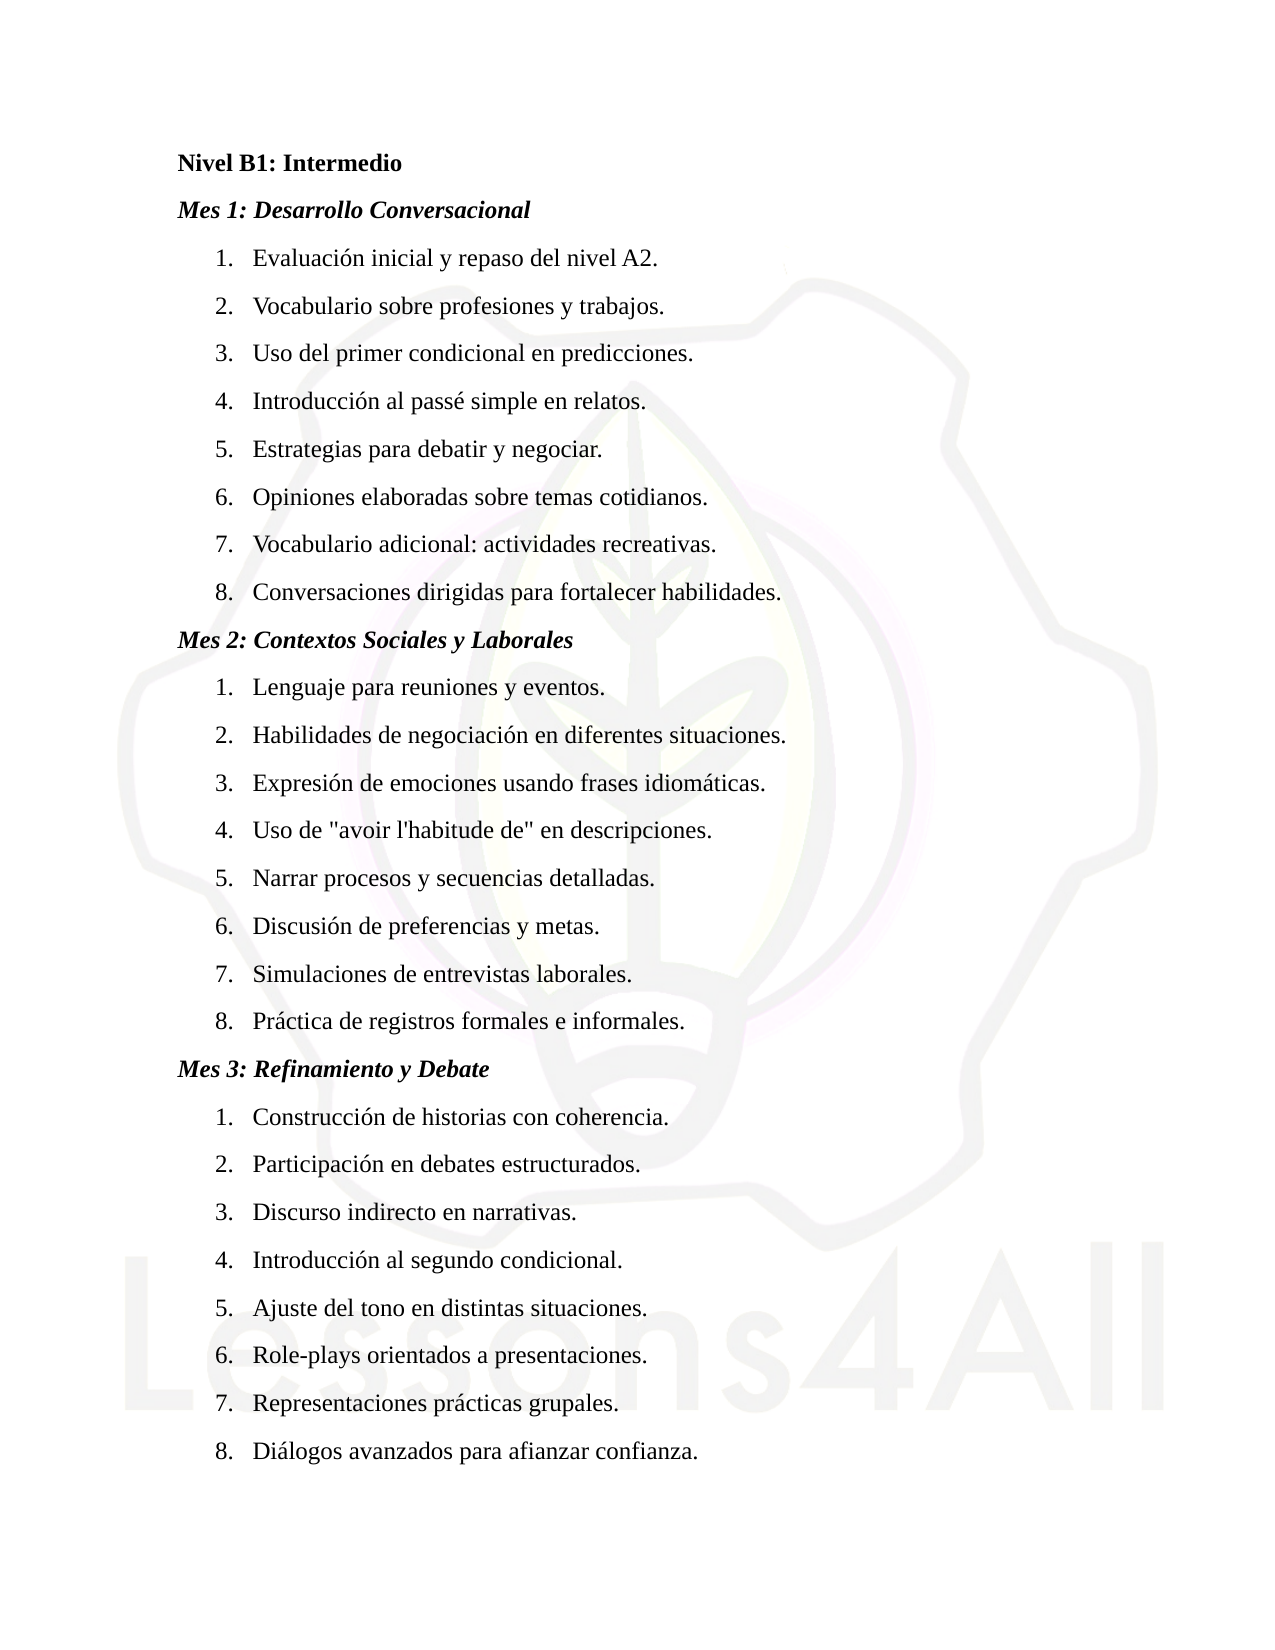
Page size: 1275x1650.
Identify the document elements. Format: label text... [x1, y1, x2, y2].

list Evaluación inicial y repaso del nivel A2. [215, 243, 1098, 272]
list Introducción al passé simple en relatos. [215, 386, 1098, 415]
list Expresión de emociones usando frases idiomáticas. [215, 768, 1098, 797]
text Mes 2: Contextos Sociales y Laborales [177, 625, 1098, 653]
text Mes 1: Desarrollo Conversacional [177, 195, 1098, 224]
list Diálogos avanzados para afianzar confianza. [215, 1436, 1098, 1464]
list Opiniones elaboradas sobre temas cotidianos. [215, 482, 1098, 510]
list Vocabulario sobre profesiones y trabajos. [215, 291, 1098, 319]
list Discusión de preferencias y metas. [215, 911, 1098, 940]
text Mes 3: Refinamiento y Debate [177, 1054, 1098, 1083]
list Uso de "avoir l'habitude de" en descripciones. [215, 816, 1098, 844]
list Conversaciones dirigidas para fortalecer habilidades. [215, 577, 1098, 606]
list Lenguaje para reuniones y eventos. [215, 672, 1098, 701]
list Ajuste del tono en distintas situaciones. [215, 1293, 1098, 1321]
list Estrategias para debatir y negociar. [215, 434, 1098, 463]
list Participación en debates estructurados. [215, 1149, 1098, 1178]
list Introducción al segundo condicional. [215, 1245, 1098, 1274]
list Role-plays orientados a presentaciones. [215, 1340, 1098, 1369]
text Nivel B1: Intermedio [177, 148, 1098, 176]
list Narrar procesos y secuencias detalladas. [215, 863, 1098, 892]
list Construcción de historias con coherencia. [215, 1102, 1098, 1131]
list Práctica de registros formales e informales. [215, 1006, 1098, 1035]
list Uso del primer condicional en predicciones. [215, 338, 1098, 367]
list Discurso indirecto en narrativas. [215, 1197, 1098, 1226]
list Representaciones prácticas grupales. [215, 1388, 1098, 1417]
list Vocabulario adicional: actividades recreativas. [215, 529, 1098, 558]
list Habilidades de negociación en diferentes situaciones. [215, 720, 1098, 749]
list Simulaciones de entrevistas laborales. [215, 959, 1098, 987]
